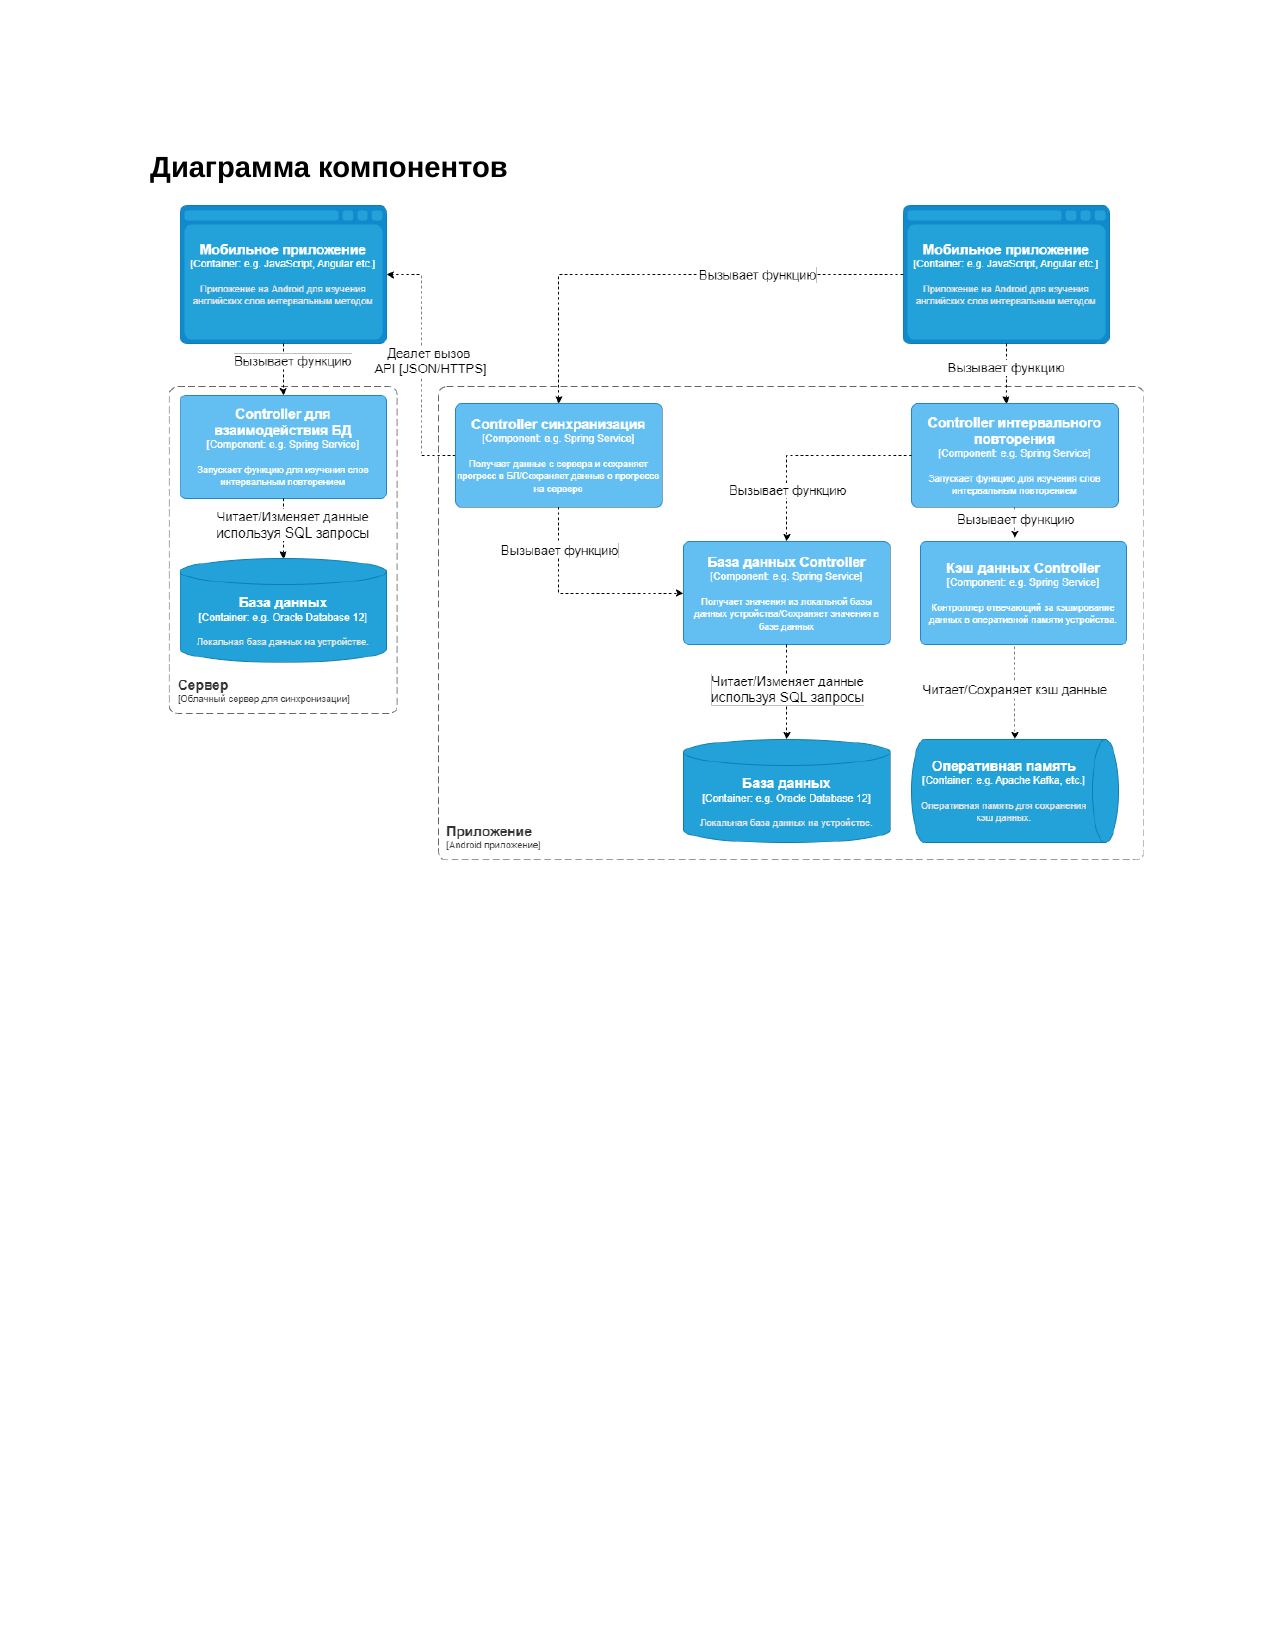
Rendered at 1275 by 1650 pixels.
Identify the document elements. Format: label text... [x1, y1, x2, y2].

text Диаграмма компонентов [150, 150, 1125, 183]
